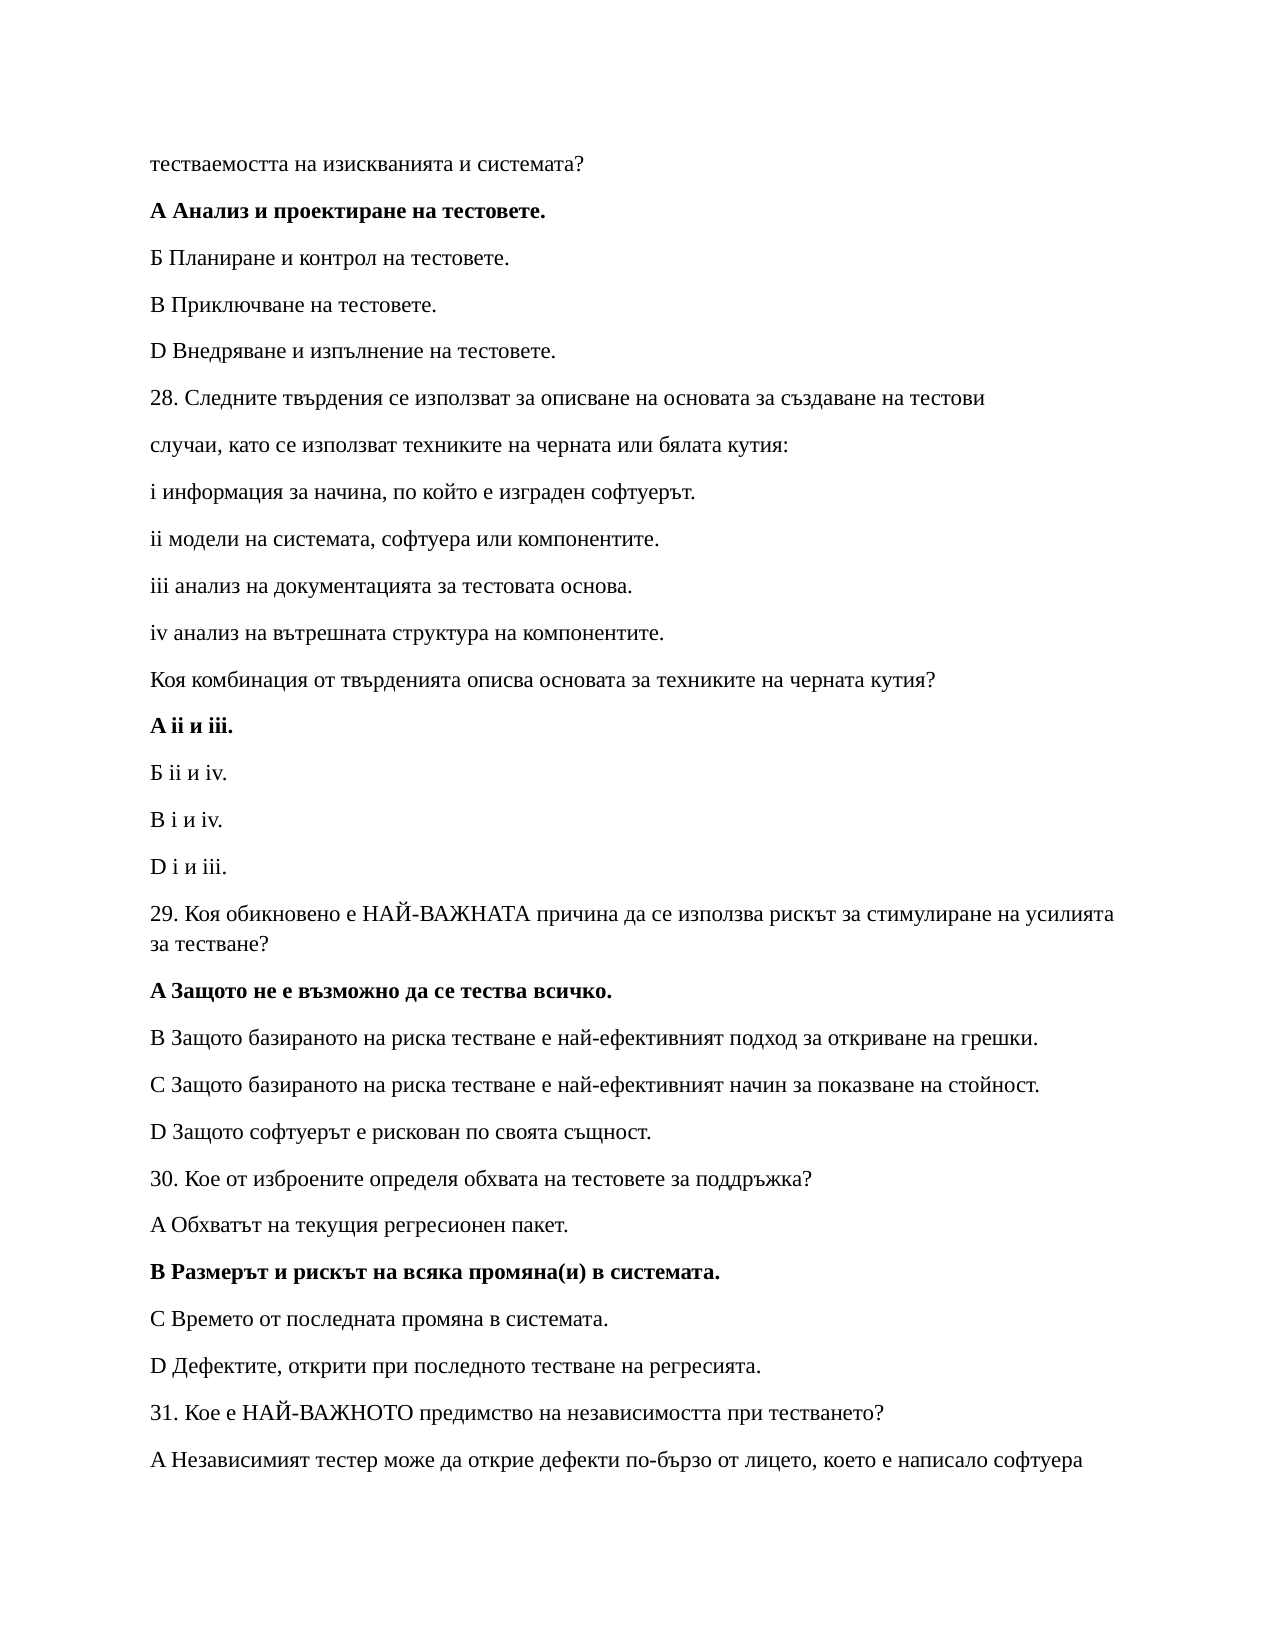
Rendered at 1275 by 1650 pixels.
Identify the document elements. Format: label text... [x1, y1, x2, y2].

text i информация за начина, по който е изграден софтуерът. [150, 478, 1125, 504]
text A ii и iii. [150, 712, 1125, 739]
text случаи, като се използват техниките на черната или бялата кутия: [150, 431, 1125, 458]
text A Независимият тестер може да открие дефекти по-бързо от лицето, което е написало софтуера [150, 1446, 1125, 1472]
text B Защото базираното на риска тестване е най-ефективният подход за откриване на грешки. [150, 1024, 1125, 1050]
text C Времето от последната промяна в системата. [150, 1305, 1125, 1332]
text D Внедряване и изпълнение на тестовете. [150, 337, 1125, 364]
text тестваемостта на изискванията и системата? [150, 150, 1125, 176]
text iii анализ на документацията за тестовата основа. [150, 572, 1125, 598]
text 28. Следните твърдения се използват за описване на основата за създаване на тестови [150, 384, 1125, 411]
text 30. Кое от изброените определя обхвата на тестовете за поддръжка? [150, 1164, 1125, 1191]
text A Защото не е възможно да се тества всичко. [150, 977, 1125, 1003]
text В i и iv. [150, 806, 1125, 833]
text Б Планиране и контрол на тестовете. [150, 244, 1125, 270]
text D Дефектите, открити при последното тестване на регресията. [150, 1352, 1125, 1378]
text 31. Кое е НАЙ-ВАЖНОТО предимство на независимостта при тестването? [150, 1399, 1125, 1425]
text iv анализ на вътрешната структура на компонентите. [150, 619, 1125, 645]
text A Обхватът на текущия регресионен пакет. [150, 1211, 1125, 1238]
text D i и iii. [150, 853, 1125, 879]
text В Приключване на тестовете. [150, 291, 1125, 317]
text ii модели на системата, софтуера или компонентите. [150, 525, 1125, 551]
text Коя комбинация от твърденията описва основата за техниките на черната кутия? [150, 666, 1125, 692]
text B Размерът и рискът на всяка промяна(и) в системата. [150, 1258, 1125, 1285]
text C Защото базираното на риска тестване е най-ефективният начин за показване на стойност. [150, 1071, 1125, 1097]
text D Защото софтуерът е рискован по своята същност. [150, 1118, 1125, 1144]
text А Анализ и проектиране на тестовете. [150, 197, 1125, 223]
text 29. Коя обикновено е НАЙ-ВАЖНАТА причина да се използва рискът за стимулиране на усилията за тестване? [150, 900, 1125, 957]
text Б ii и iv. [150, 759, 1125, 786]
